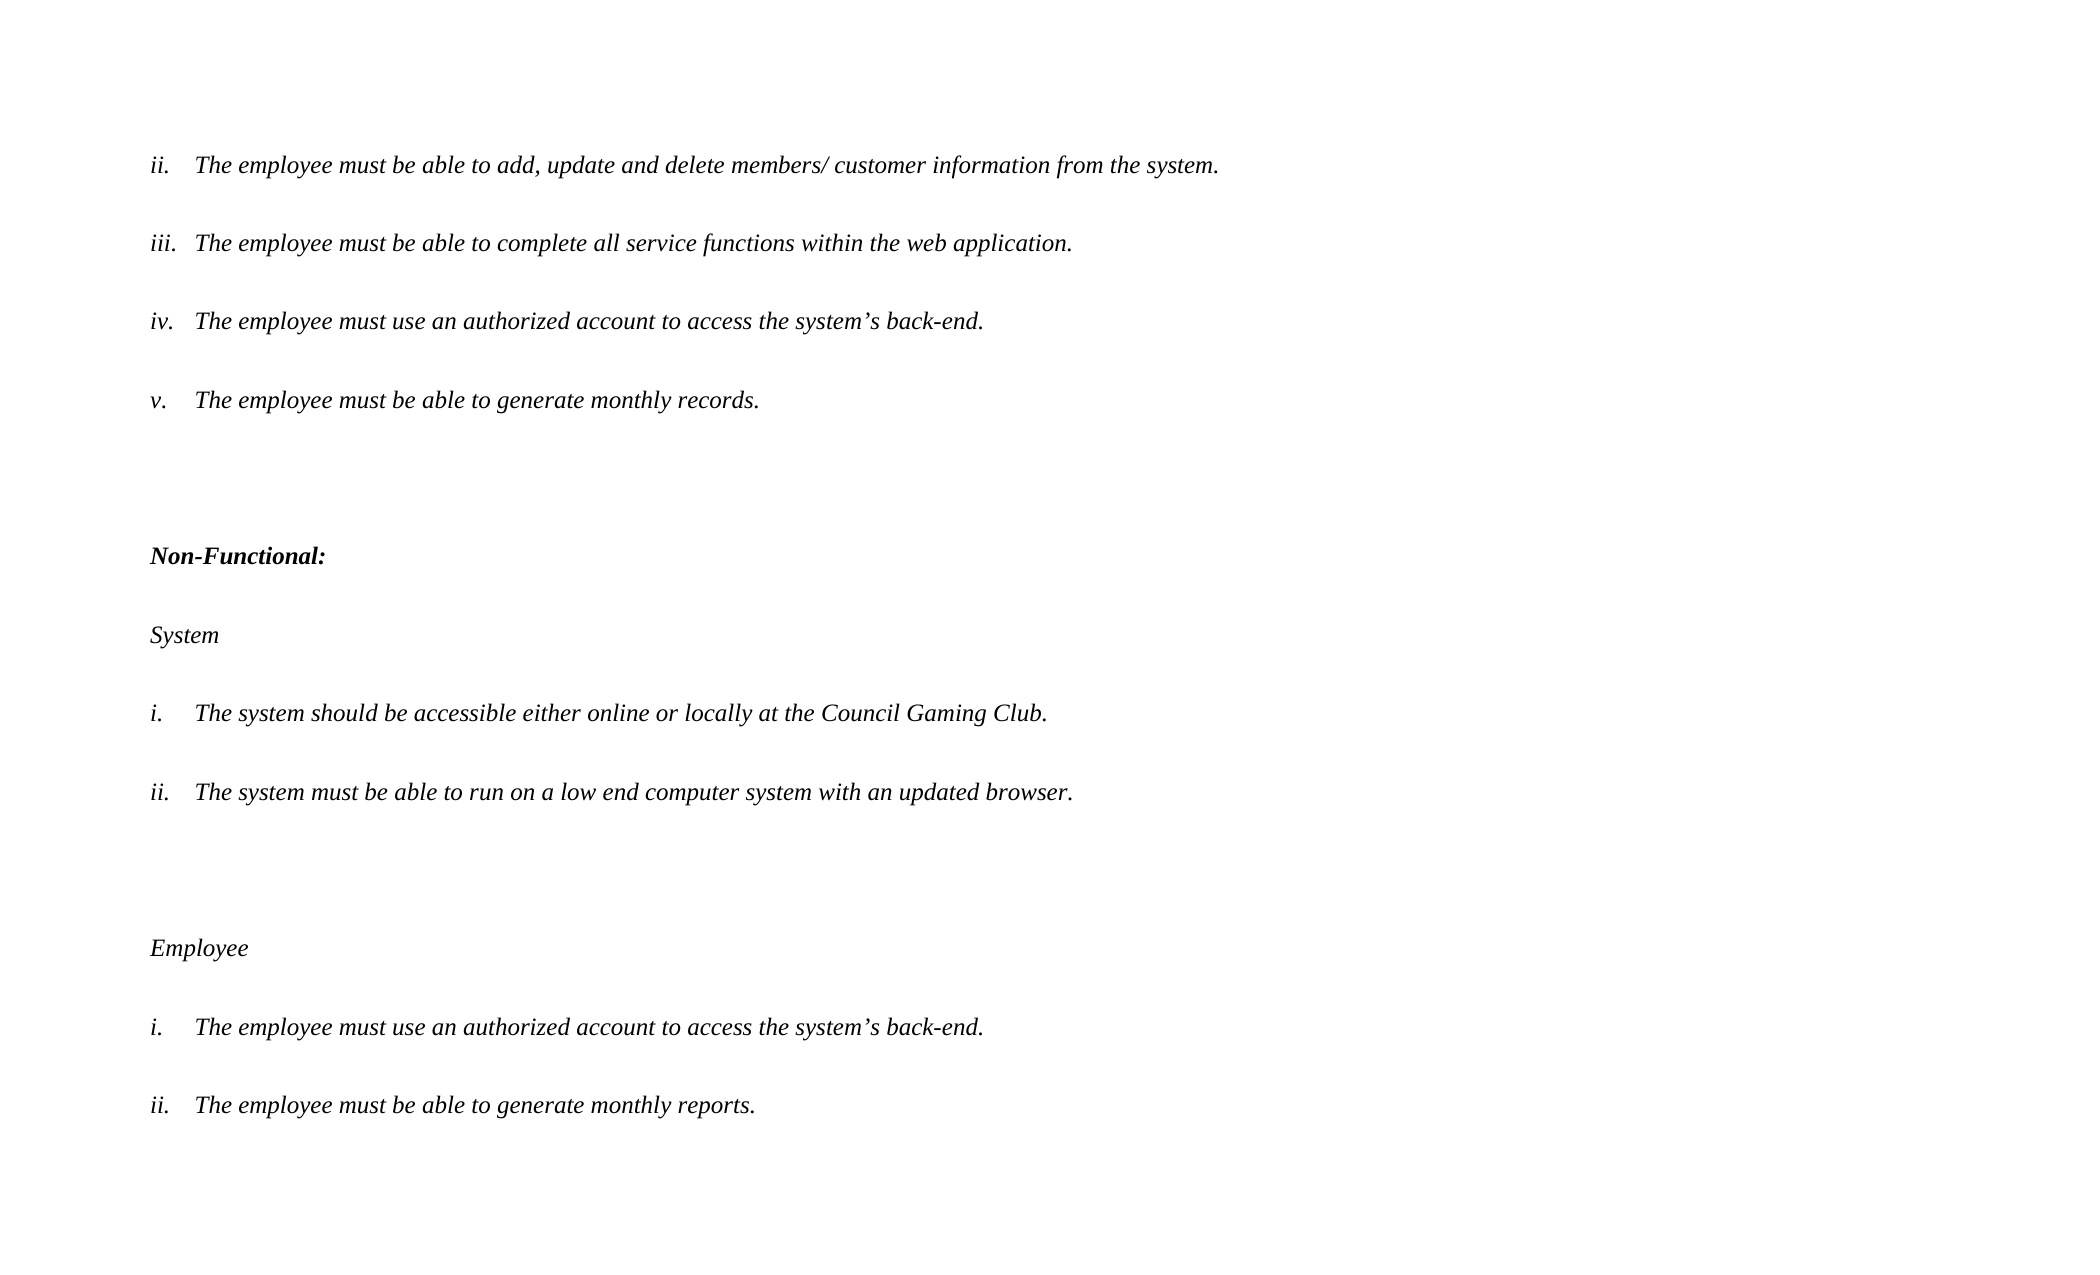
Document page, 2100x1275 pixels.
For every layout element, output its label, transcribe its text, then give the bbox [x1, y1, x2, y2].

text Employee [150, 933, 1950, 962]
list The employee must be able to add, update and delete members/ customer information from the system. [150, 150, 1950, 179]
list The employee must be able to generate monthly reports. [150, 1090, 1950, 1119]
list The employee must use an authorized account to access the system’s back-end. [150, 1012, 1950, 1040]
list The employee must be able to complete all service functions within the web application. [150, 228, 1950, 257]
text Non-Functional: [150, 542, 1950, 570]
list The system must be able to run on a low end computer system with an updated browser. [150, 777, 1950, 805]
list The employee must be able to generate monthly records. [150, 385, 1950, 414]
list The system should be accessible either online or locally at the Council Gaming Club. [150, 698, 1950, 727]
list The employee must use an authorized account to access the system’s back-end. [150, 307, 1950, 335]
text System [150, 620, 1950, 649]
